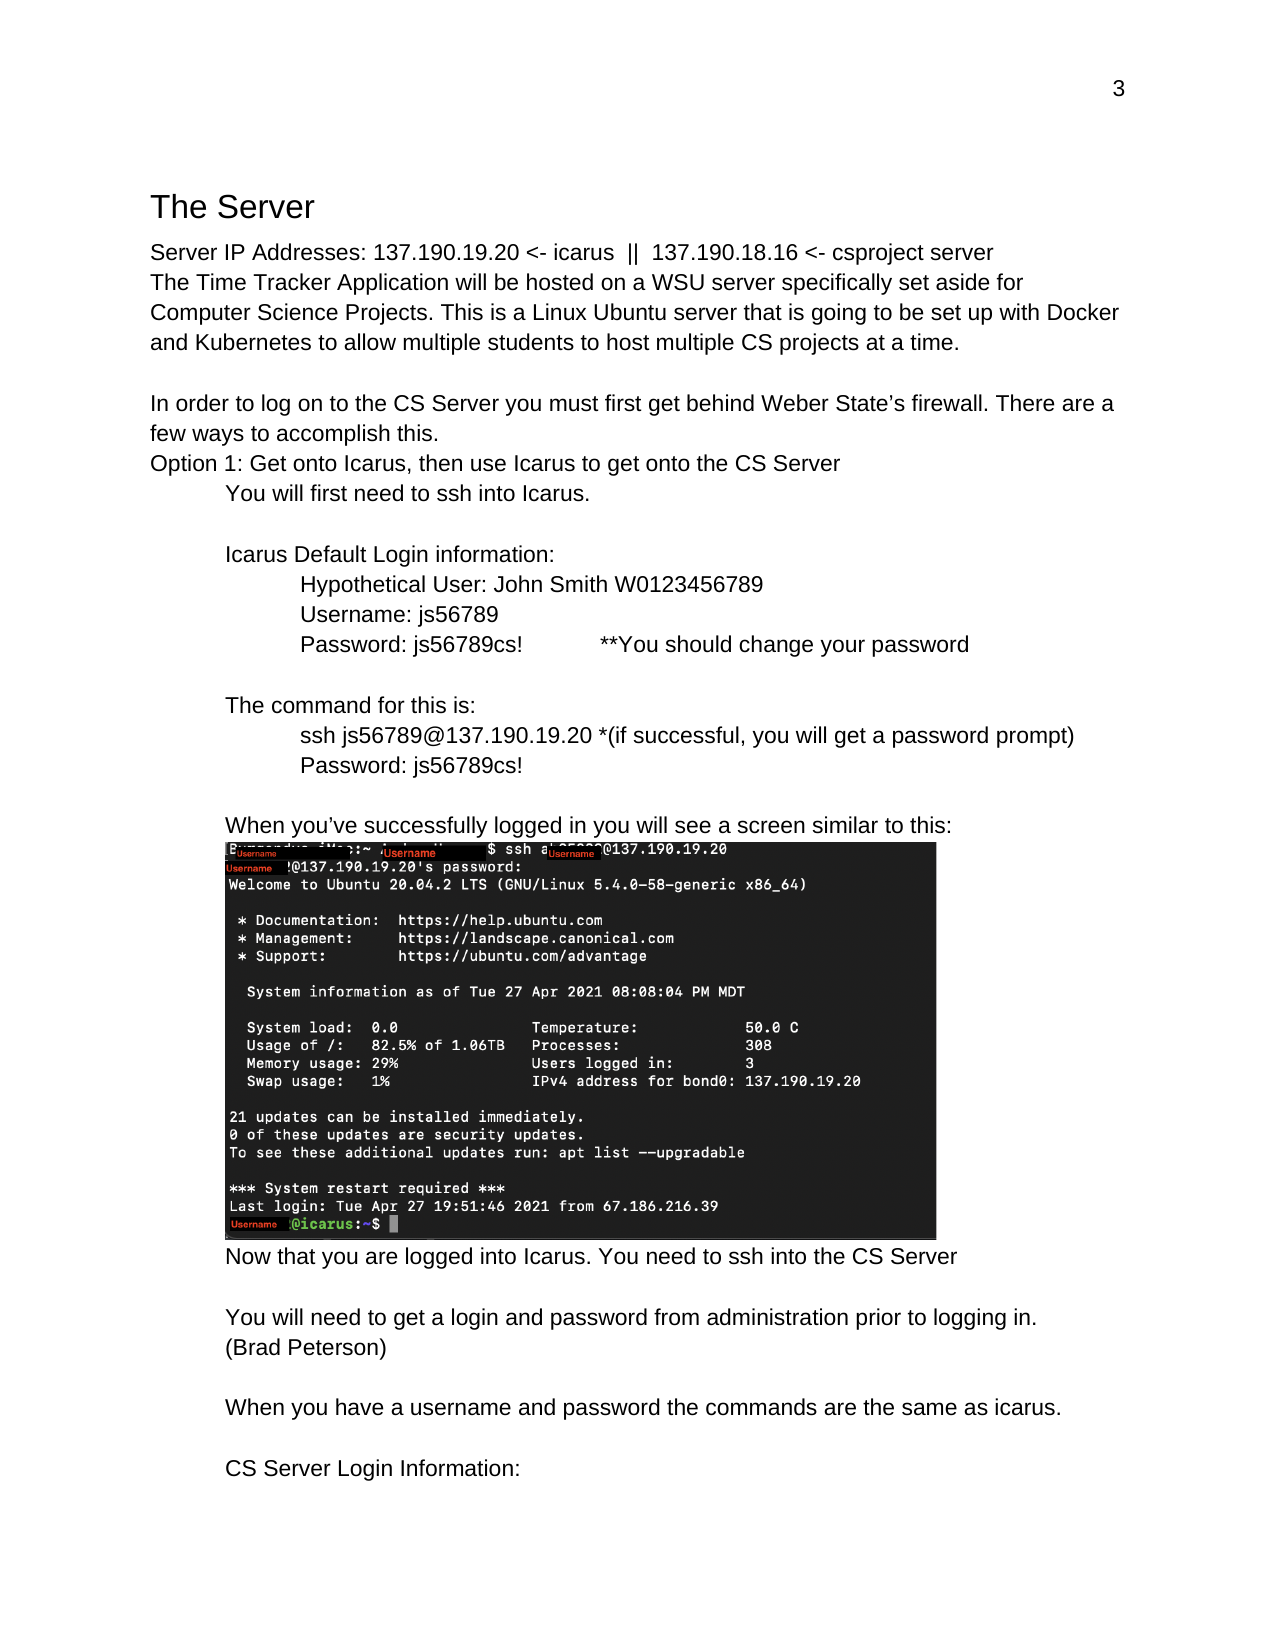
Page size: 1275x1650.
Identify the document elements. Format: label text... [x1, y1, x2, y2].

text Password: js56789cs! **You should change your password [150, 631, 1125, 657]
text Server IP Addresses: 137.190.19.20 <- icarus || 137.190.18.16 <- csproject server [150, 238, 1125, 265]
text Hypothetical User: John Smith W0123456789 [150, 571, 1125, 597]
picture [225, 842, 937, 1240]
text Icarus Default Login information: [150, 541, 1125, 567]
text In order to log on to the CS Server you must first get behind Weber State’s firewall. There are a few ways to accomplish this. [150, 389, 1125, 446]
text (Brad Peterson) [225, 1334, 1125, 1360]
text Password: js56789cs! [225, 752, 1125, 778]
text ssh js56789@137.190.19.20 *(if successful, you will get a password prompt) [225, 722, 1125, 748]
text Now that you are logged into Icarus. You need to ssh into the CS Server [225, 1243, 1125, 1269]
text When you have a username and password the commands are the same as icarus. [225, 1394, 1125, 1420]
text You will first need to ssh into Icarus. [150, 480, 1125, 506]
text The command for this is: [150, 692, 1125, 718]
subtitle The Server [150, 187, 1125, 226]
text Username: js56789 [150, 601, 1125, 627]
text The Time Tracker Application will be hosted on a WSU server specifically set aside for Computer Science Projects. This is a Linux Ubuntu server that is going to be set up with Docker and Kubernetes to allow multiple students to host multiple CS projects at a time. [150, 269, 1125, 355]
text CS Server Login Information: [225, 1454, 1125, 1481]
text Option 1: Get onto Icarus, then use Icarus to get onto the CS Server [150, 450, 1125, 476]
text When you’ve successfully logged in you will see a screen similar to this: [225, 812, 1125, 839]
text You will need to get a login and password from administration prior to logging in. [225, 1303, 1125, 1330]
